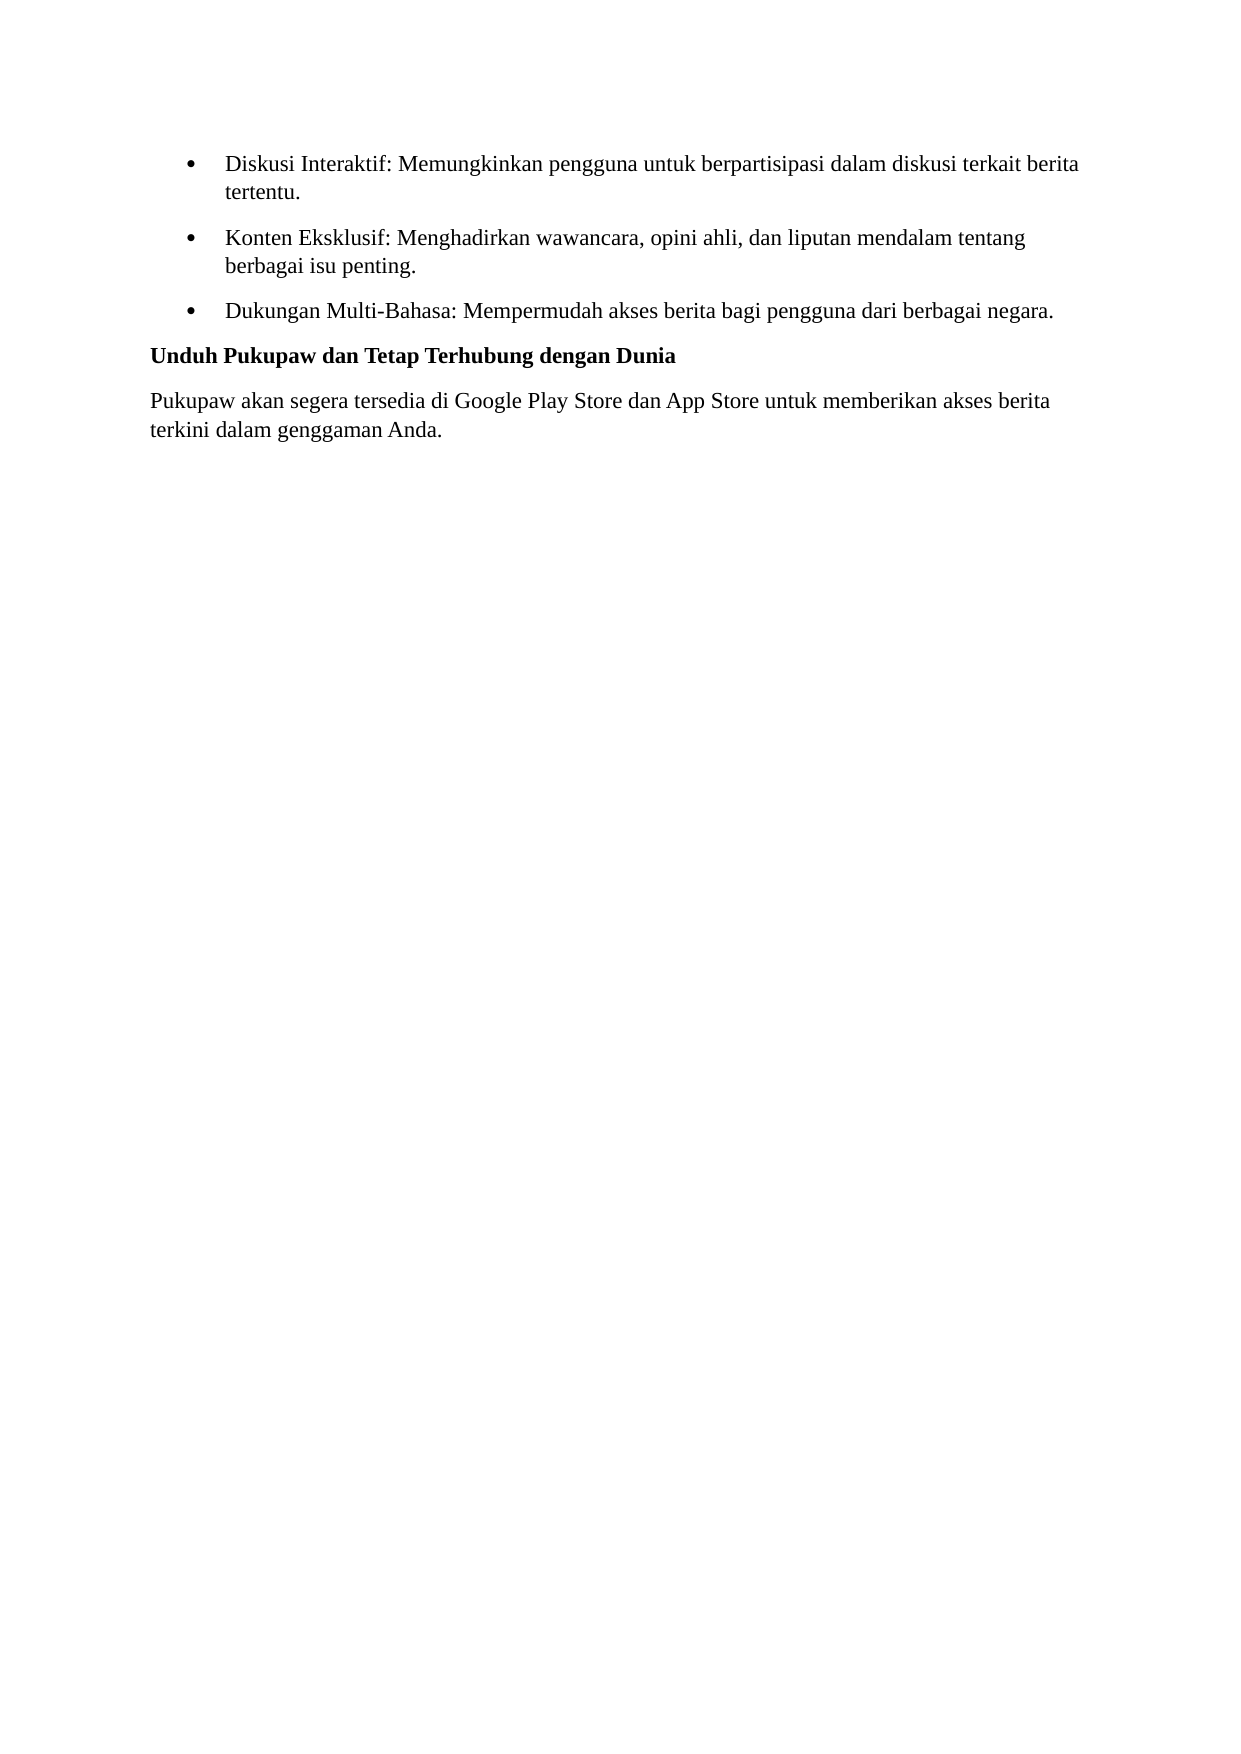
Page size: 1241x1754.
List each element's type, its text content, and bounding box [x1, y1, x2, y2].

list Diskusi Interaktif: Memungkinkan pengguna untuk berpartisipasi dalam diskusi terkait berita tertentu. [187, 150, 1090, 205]
text Pukupaw akan segera tersedia di Google Play Store dan App Store untuk memberikan akses berita terkini dalam genggaman Anda. [150, 387, 1090, 442]
text Unduh Pukupaw dan Tetap Terhubung dengan Dunia [150, 342, 1090, 368]
list Dukungan Multi-Bahasa: Mempermudah akses berita bagi pengguna dari berbagai negara. [187, 297, 1090, 323]
list Konten Eksklusif: Menghadirkan wawancara, opini ahli, dan liputan mendalam tentang berbagai isu penting. [187, 223, 1090, 278]
